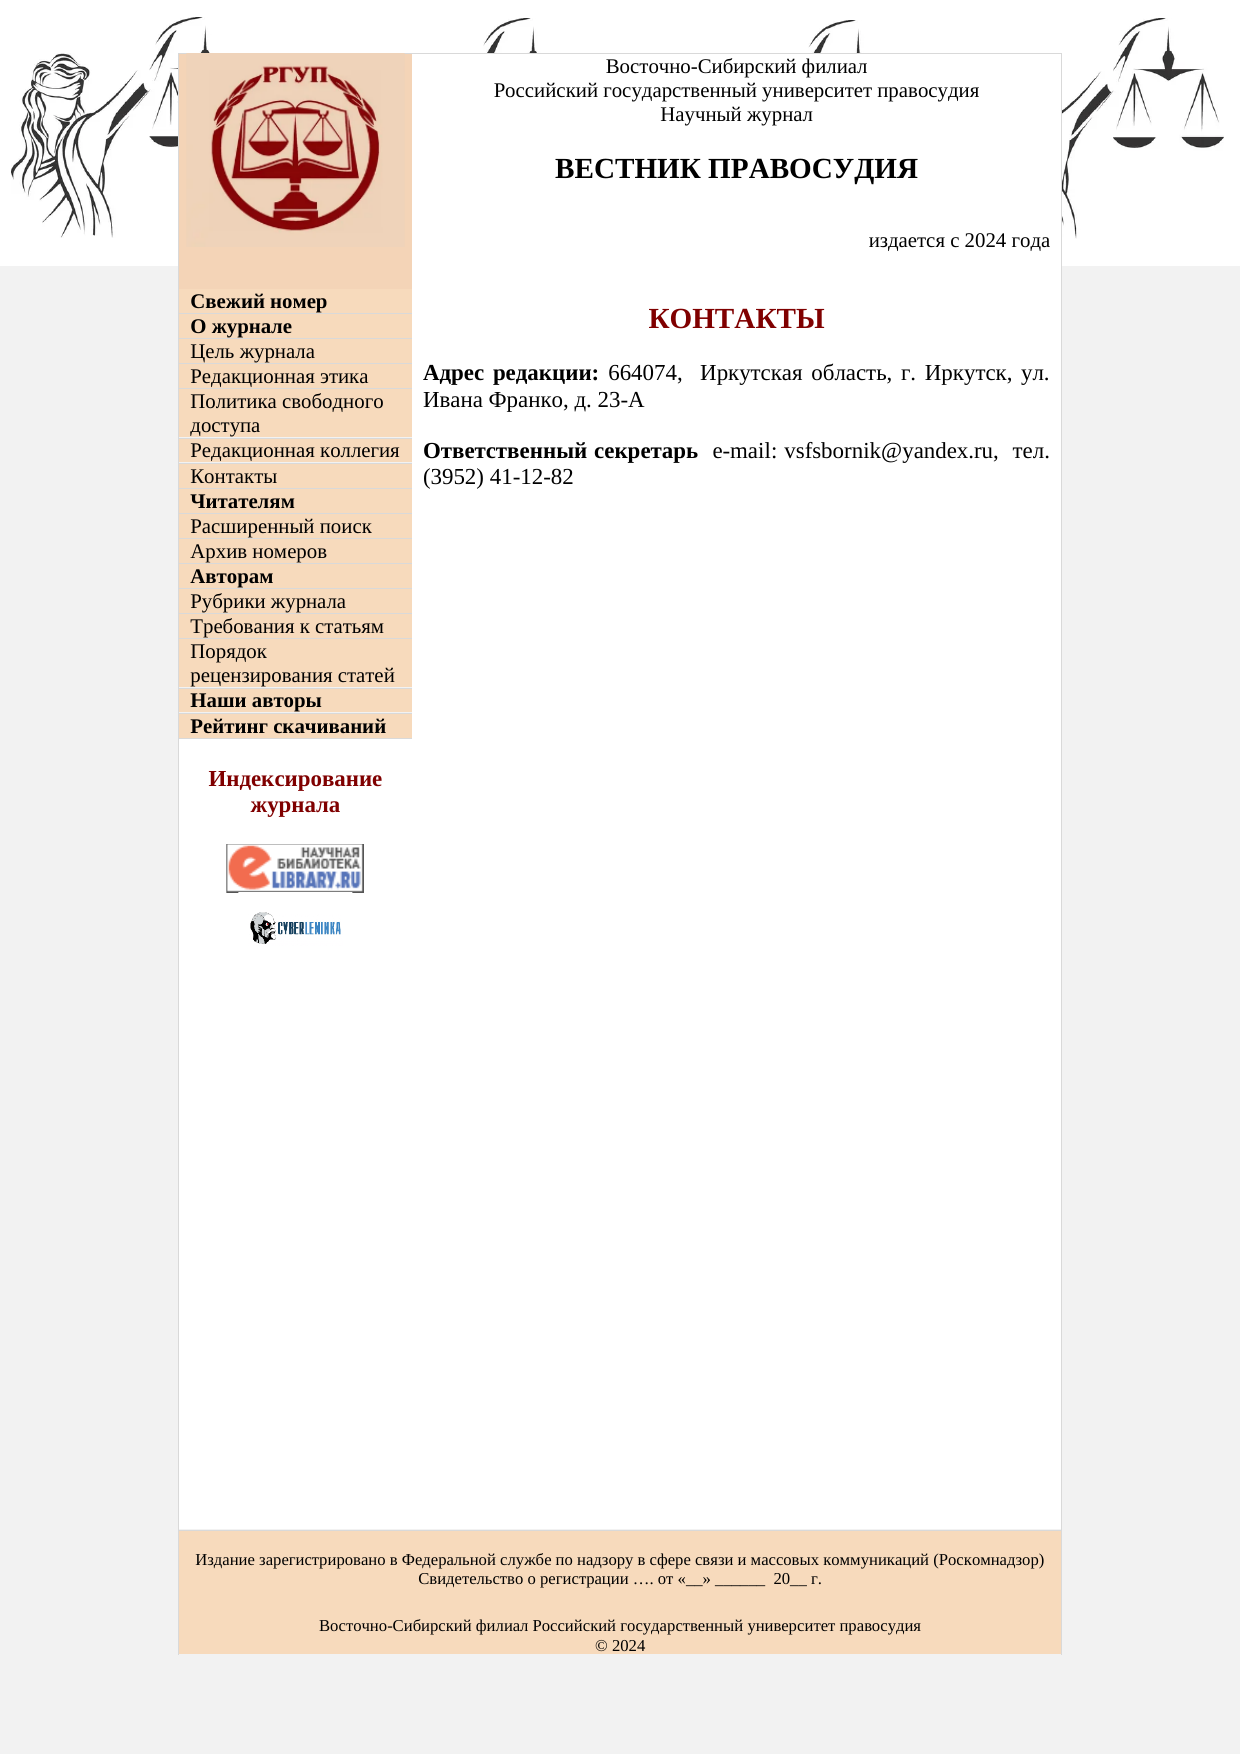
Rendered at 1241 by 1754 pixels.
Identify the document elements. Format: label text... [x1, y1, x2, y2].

table_cell Издание зарегистрировано в Федеральной службе по надзору в сфере связи и массовых коммуникаций (Роскомнадзор) Свидетельство о регистрации …. от «__» ______ 20__ г. Восточно-Сибирский филиал Российский государственный университет правосудия © 2024 [179, 1531, 1061, 1654]
picture [975, 18, 1224, 239]
table_header к [179, 54, 412, 289]
table_cell Редакционная этика [179, 364, 412, 388]
table_cell Авторам [179, 564, 412, 588]
table_cell Порядок рецензирования статей [179, 639, 412, 687]
table_cell Политика свободного доступа [179, 389, 412, 437]
table_cell Наши авторы [179, 689, 412, 712]
table_cell Читателям [179, 489, 412, 513]
table_header Восточно-Сибирский филиал Российский государственный университет правосудия Научный журнал ВЕСТНИК ПРАВОСУДИЯ издается с 2024 года [412, 54, 1061, 289]
table_cell Цель журнала [179, 339, 412, 363]
picture [665, 20, 914, 53]
picture [11, 17, 589, 247]
table_cell Расширенный поиск [179, 514, 412, 538]
table_cell Архив номеров [179, 539, 412, 563]
table_cell Рубрики журнала [179, 589, 412, 613]
table_cell КОНТАКТЫ Адрес редакции: 664074, Иркутская область, г. Иркутск, ул. Ивана Франко, д. 23-А Ответственный секретарь e-mail: vsfsbornik@yandex.ru, тел. (3952) 41-12-82 [412, 289, 1061, 1529]
table_cell Свежий номер [179, 289, 412, 313]
table_cell Индексирование журнала [179, 739, 412, 1529]
table_cell Контакты [179, 464, 412, 488]
table_cell Рейтинг скачиваний [179, 714, 412, 738]
table_cell Требования к статьям [179, 614, 412, 638]
picture [226, 844, 364, 968]
table_cell О журнале [179, 314, 412, 338]
table_cell Редакционная коллегия [179, 439, 412, 462]
